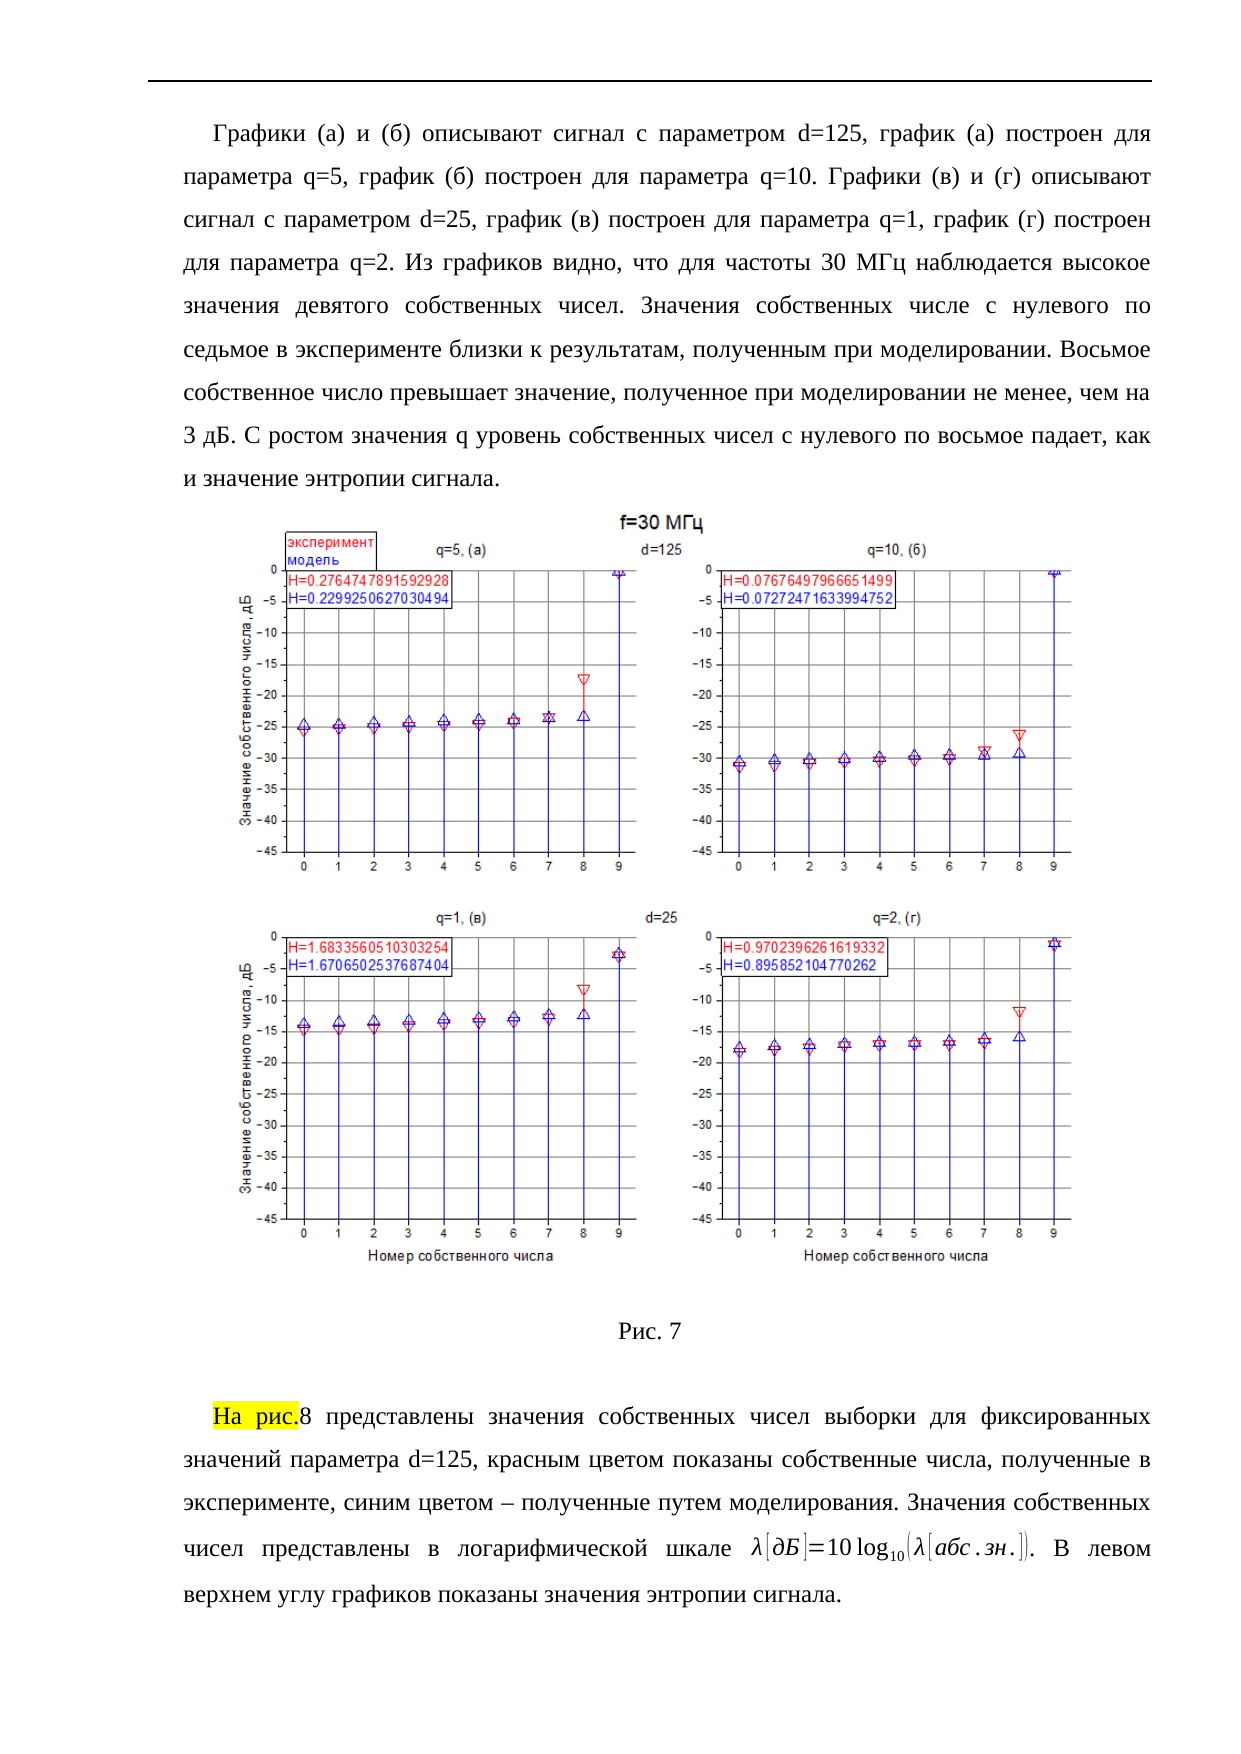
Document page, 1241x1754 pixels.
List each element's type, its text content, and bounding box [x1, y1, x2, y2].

table_header [148, 506, 1152, 1314]
table_cell Рис. 7 [148, 1315, 1152, 1358]
picture [173, 506, 1119, 1304]
text Графики (а) и (б) описывают сигнал с параметром d=125, график (а) построен для параметра q=5, график (б) построен для параметра q=10. Графики (в) и (г) описывают сигнал с параметром d=25, график (в) построен для параметра q=1, график (г) построен для параметра q=2. Из графиков видно, что для частоты 30 МГц наблюдается высокое значения девятого собственных чисел. Значения собственных числе с нулевого по седьмое в эксперименте близки к результатам, полученным при моделировании. Восьмое собственное число превышает значение, полученное при моделировании не менее, чем на 3 дБ. С ростом значения q уровень собственных чисел с нулевого по восьмое падает, как и значение энтропии сигнала. [183, 118, 1152, 492]
